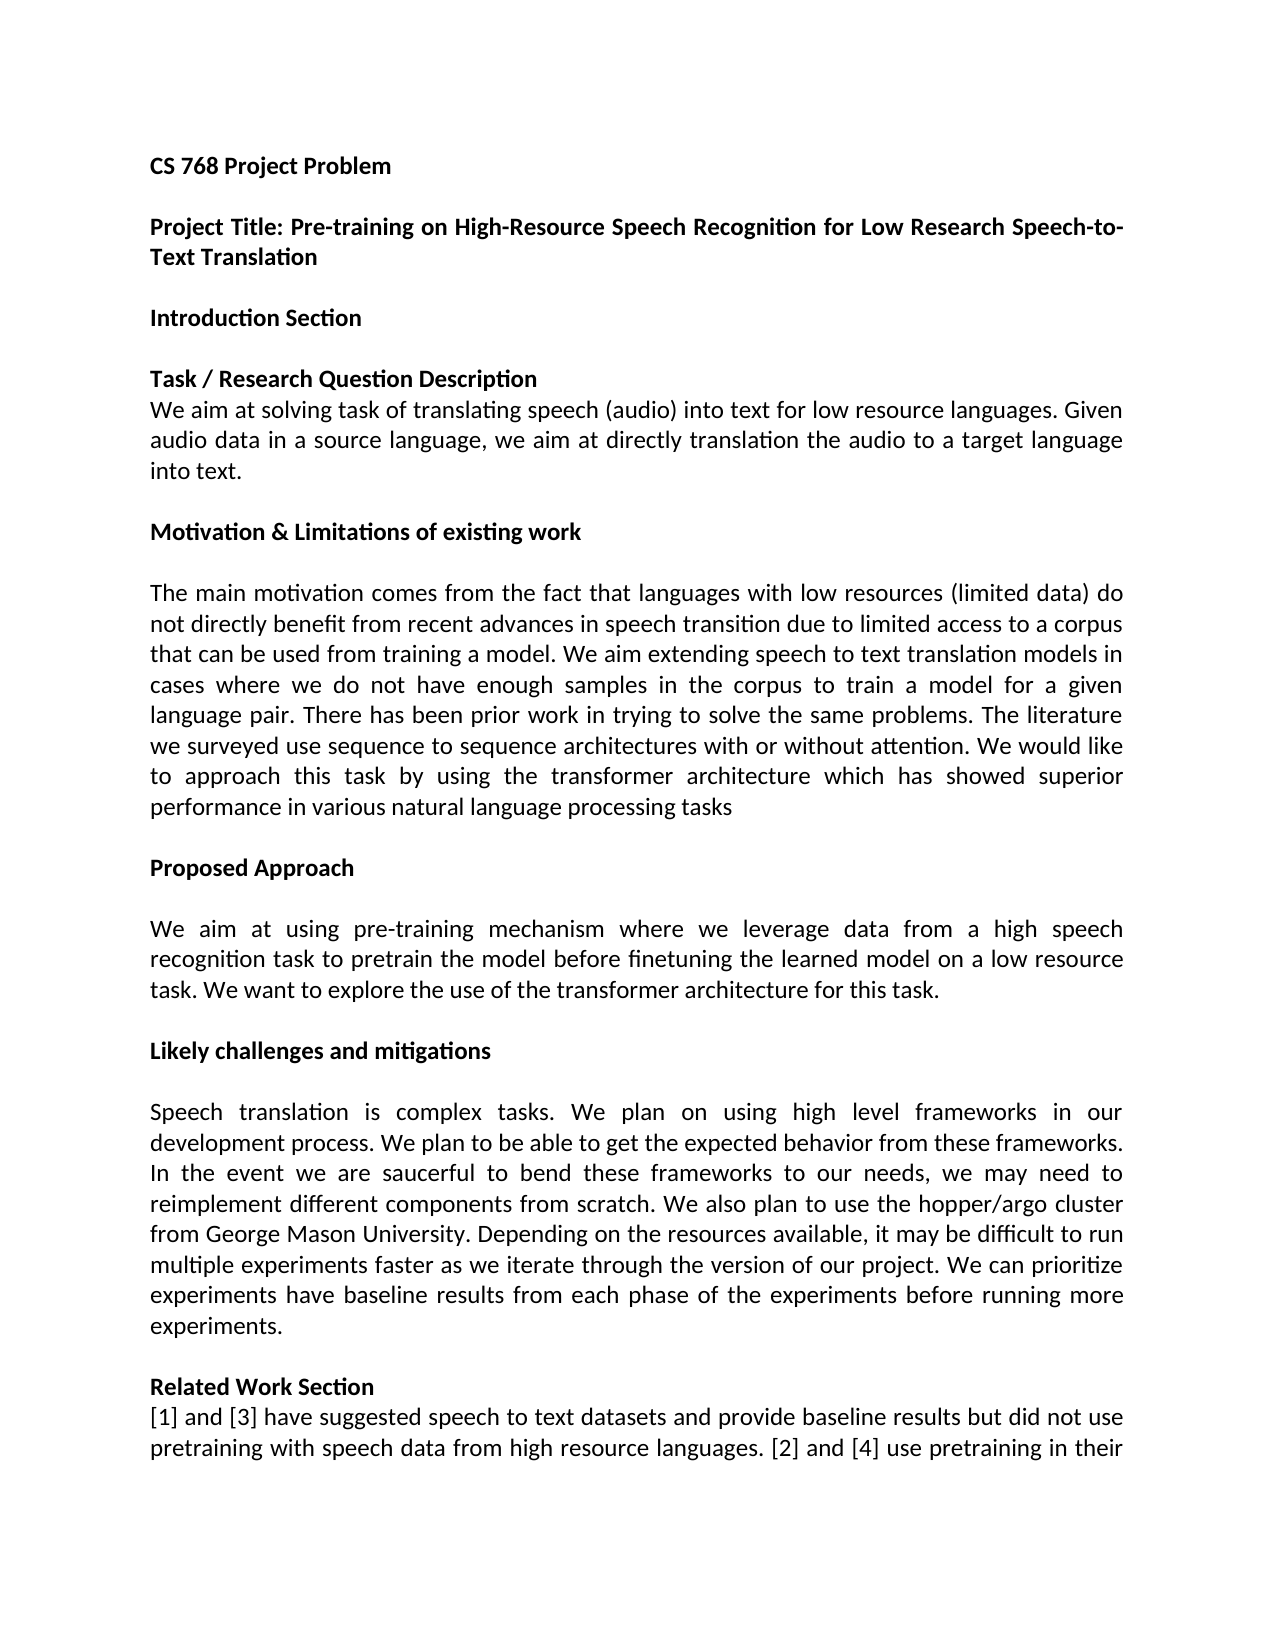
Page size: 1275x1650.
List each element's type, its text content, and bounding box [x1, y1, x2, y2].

text The main motivation comes from the fact that languages with low resources (limited data) do not directly benefit from recent advances in speech transition due to limited access to a corpus that can be used from training a model. We aim extending speech to text translation models in cases where we do not have enough samples in the corpus to train a model for a given language pair. There has been prior work in trying to solve the same problems. The literature we surveyed use sequence to sequence architectures with or without attention. We would like to approach this task by using the transformer architecture which has showed superior performance in various natural language processing tasks [150, 577, 1125, 821]
text We aim at using pre-training mechanism where we leverage data from a high speech recognition task to pretrain the model before finetuning the learned model on a low resource task. We want to explore the use of the transformer architecture for this task. [150, 913, 1125, 1004]
text Project Title: Pre-training on High-Resource Speech Recognition for Low Research Speech-to-Text Translation [150, 211, 1125, 272]
text Introduction Section [150, 303, 1125, 333]
text We aim at solving task of translating speech (audio) into text for low resource languages. Given audio data in a source language, we aim at directly translation the audio to a target language into text. [150, 394, 1125, 486]
text Task / Research Question Description [150, 364, 1125, 394]
text Proposed Approach [150, 852, 1125, 882]
text CS 768 Project Problem [150, 150, 1125, 181]
text Speech translation is complex tasks. We plan on using high level frameworks in our development process. We plan to be able to get the expected behavior from these frameworks. In the event we are saucerful to bend these frameworks to our needs, we may need to reimplement different components from scratch. We also plan to use the hopper/argo cluster from George Mason University. Depending on the resources available, it may be difficult to run multiple experiments faster as we iterate through the version of our project. We can prioritize experiments have baseline results from each phase of the experiments before running more experiments. [150, 1096, 1125, 1340]
text Related Work Section [150, 1371, 1125, 1401]
text Motivation & Limitations of existing work [150, 516, 1125, 547]
text Likely challenges and mitigations [150, 1035, 1125, 1066]
